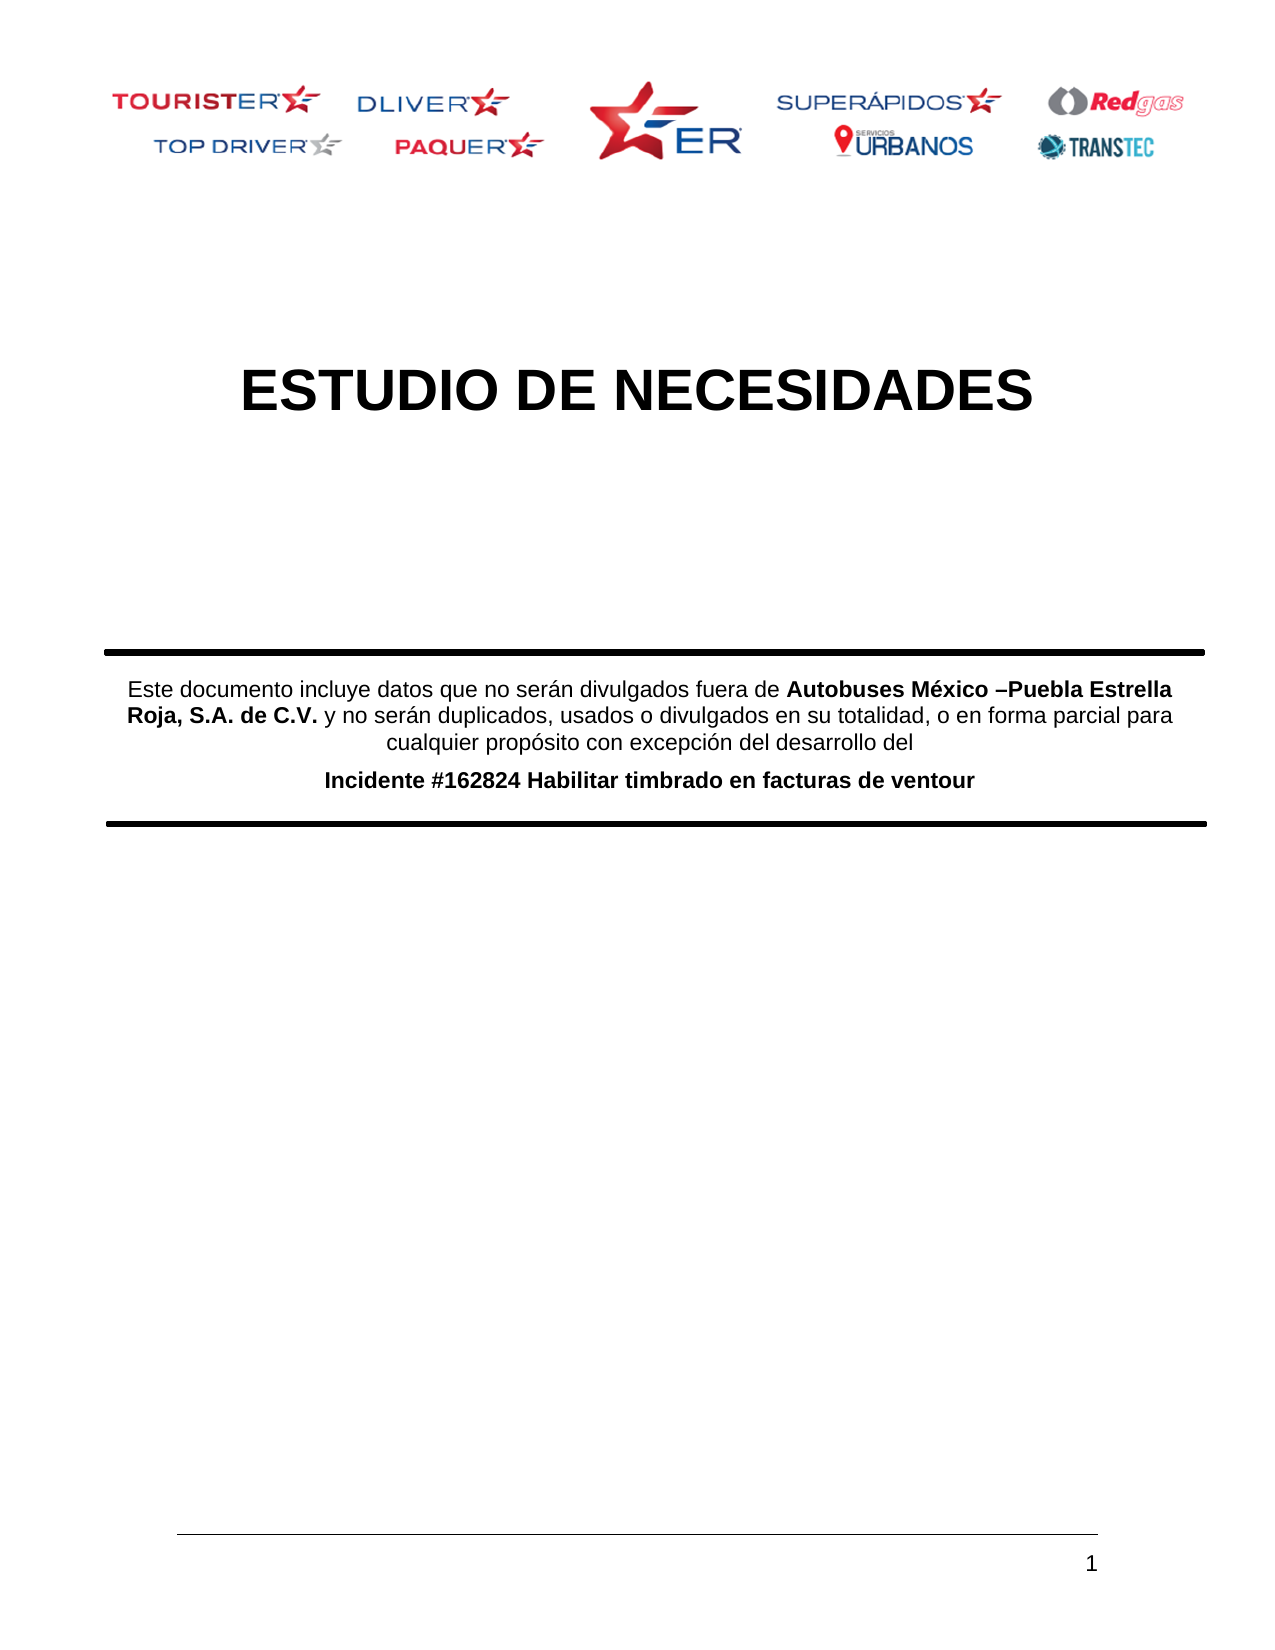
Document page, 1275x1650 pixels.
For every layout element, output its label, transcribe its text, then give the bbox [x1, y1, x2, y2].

text Incidente #162824 Habilitar timbrado en facturas de ventour [118, 767, 1181, 794]
picture [103, 73, 1189, 169]
text ESTUDIO DE NECESIDADES [177, 356, 1098, 423]
text Este documento incluye datos que no serán divulgados fuera de Autobuses México –Puebla Estrella Roja, S.A. de C.V. y no serán duplicados, usados o divulgados en su totalidad, o en forma parcial para cualquier propósito con excepción del desarrollo del [118, 676, 1181, 755]
